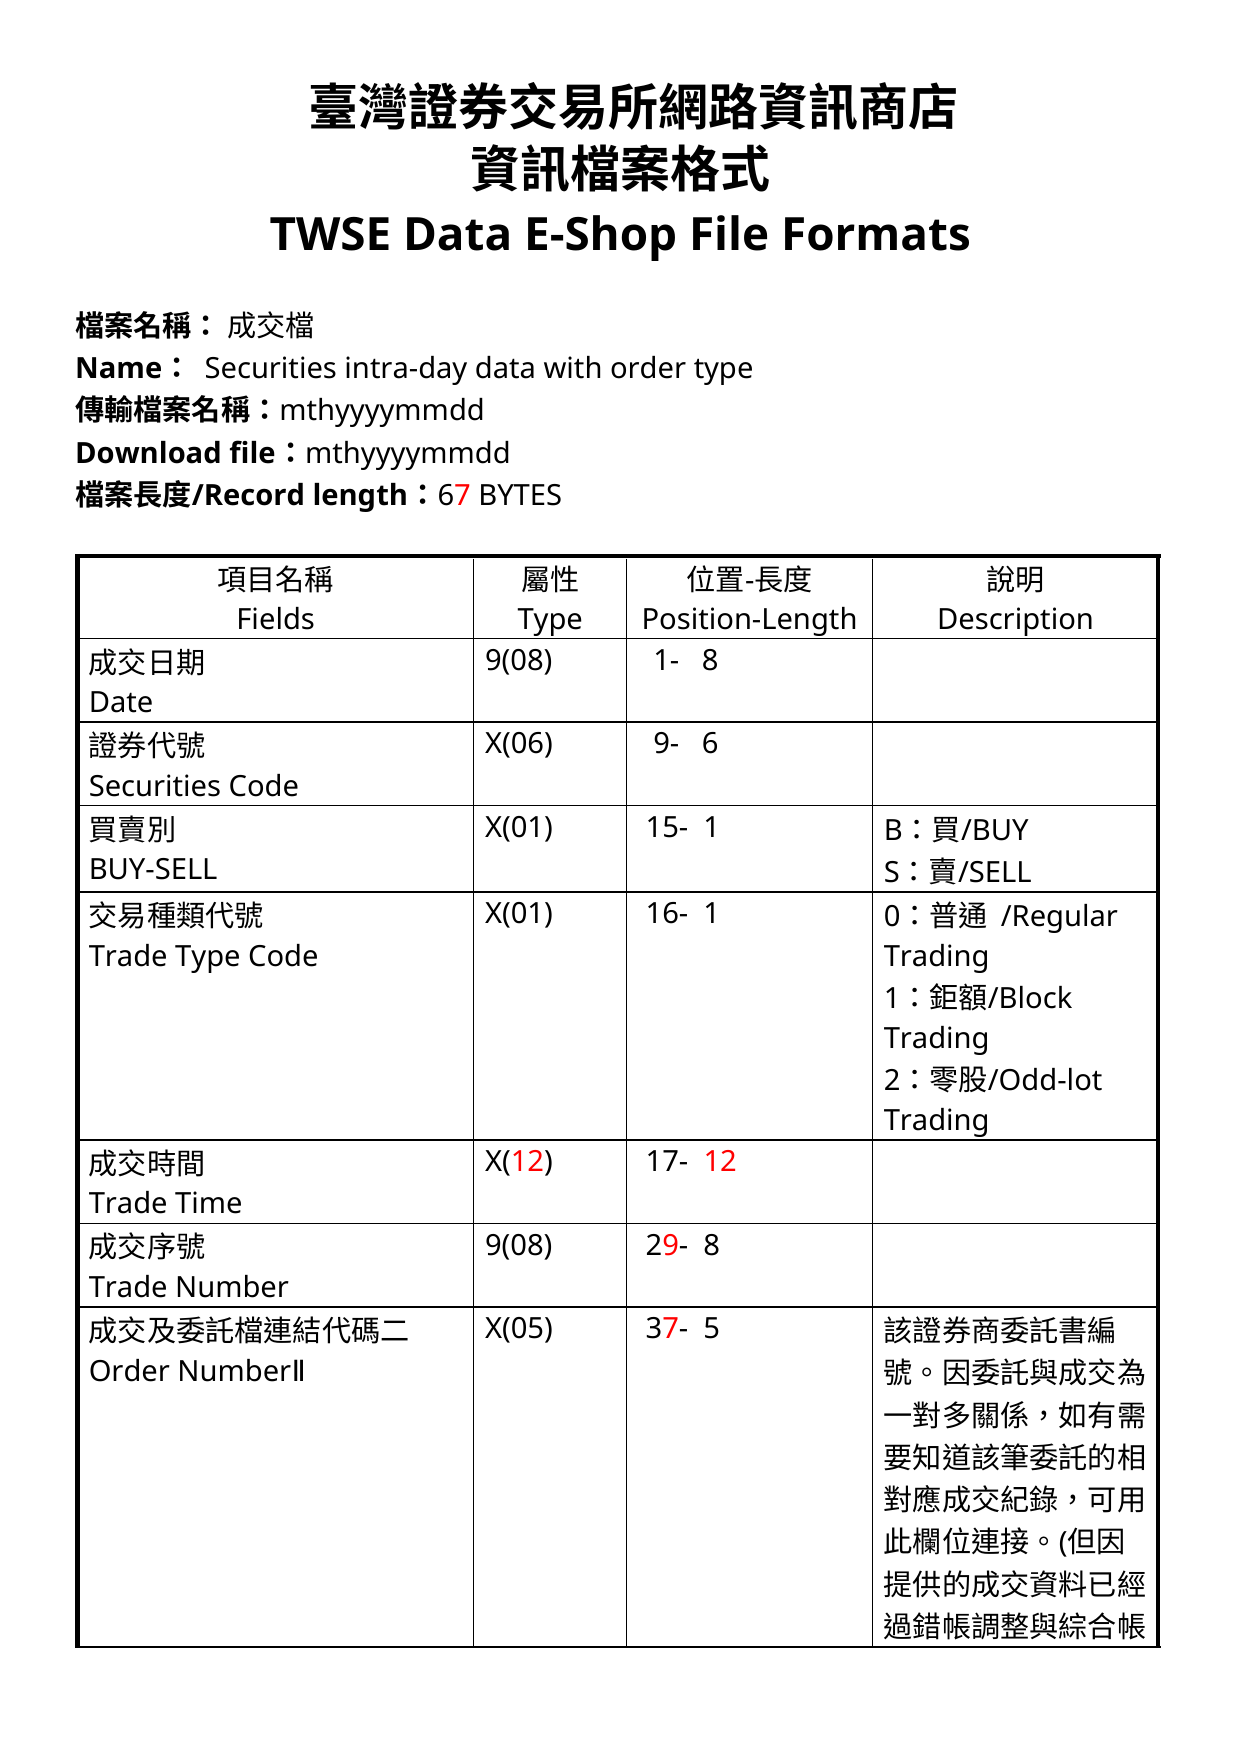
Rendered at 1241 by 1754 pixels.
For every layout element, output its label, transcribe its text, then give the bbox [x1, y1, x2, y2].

table_header 項目名稱 Fields [80, 558, 473, 638]
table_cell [873, 1308, 1156, 1646]
text 檔案長度/Record length：67 BYTES [75, 472, 1165, 514]
table_cell [873, 1224, 1156, 1306]
table_cell 交易種類代號 Trade Type Code [80, 893, 473, 1139]
text Download file：mthyyyymmdd [75, 429, 1165, 472]
table_cell X(06) [474, 723, 626, 805]
table_header 屬性 Type [474, 558, 626, 638]
table_cell 9(08) [474, 639, 626, 721]
table_cell X(01) [474, 893, 626, 1139]
table_cell [873, 639, 1156, 721]
table_cell 成交時間 Trade Time [80, 1141, 473, 1222]
table_cell 15- 1 [627, 806, 872, 891]
table_header 位置-長度 Position-Length [627, 558, 872, 638]
table_cell 37- 5 [627, 1308, 872, 1646]
table_cell X(01) [474, 806, 626, 891]
table_cell 成交序號 Trade Number [80, 1224, 473, 1306]
table_cell X(12) [474, 1141, 626, 1222]
table_cell 9- 6 [627, 723, 872, 805]
table_cell 證券代號 Securities Code [80, 723, 473, 805]
text TWSE Data E-Shop File Formats [75, 200, 1165, 262]
table_cell [873, 1141, 1156, 1222]
text 檔案名稱： 成交檔 [75, 302, 1165, 344]
table_cell 29- 8 [627, 1224, 872, 1306]
table_cell 9(08) [474, 1224, 626, 1306]
table_cell 成交日期 Date [80, 639, 473, 721]
text 臺灣證券交易所網路資訊商店 [75, 75, 1165, 137]
table_header 說明 Description [873, 558, 1156, 638]
table_cell 1- 8 [627, 639, 872, 721]
text 資訊檔案格式 [75, 137, 1165, 200]
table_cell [80, 1308, 473, 1646]
table_cell B：買/BUY S：賣/SELL [873, 806, 1156, 891]
table_cell 買賣別 BUY-SELL [80, 806, 473, 891]
text 傳輸檔案名稱：mthyyyymmdd [75, 387, 1165, 429]
table_cell 0：普通 /Regular Trading 1：鉅額/Block Trading 2：零股/Odd-lot Trading [873, 893, 1156, 1139]
table_cell 16- 1 [627, 893, 872, 1139]
table_cell 17- 12 [627, 1141, 872, 1222]
table_cell [873, 723, 1156, 805]
table_cell X(05) [474, 1308, 626, 1646]
text Name： Securities intra-day data with order type [75, 344, 1165, 387]
